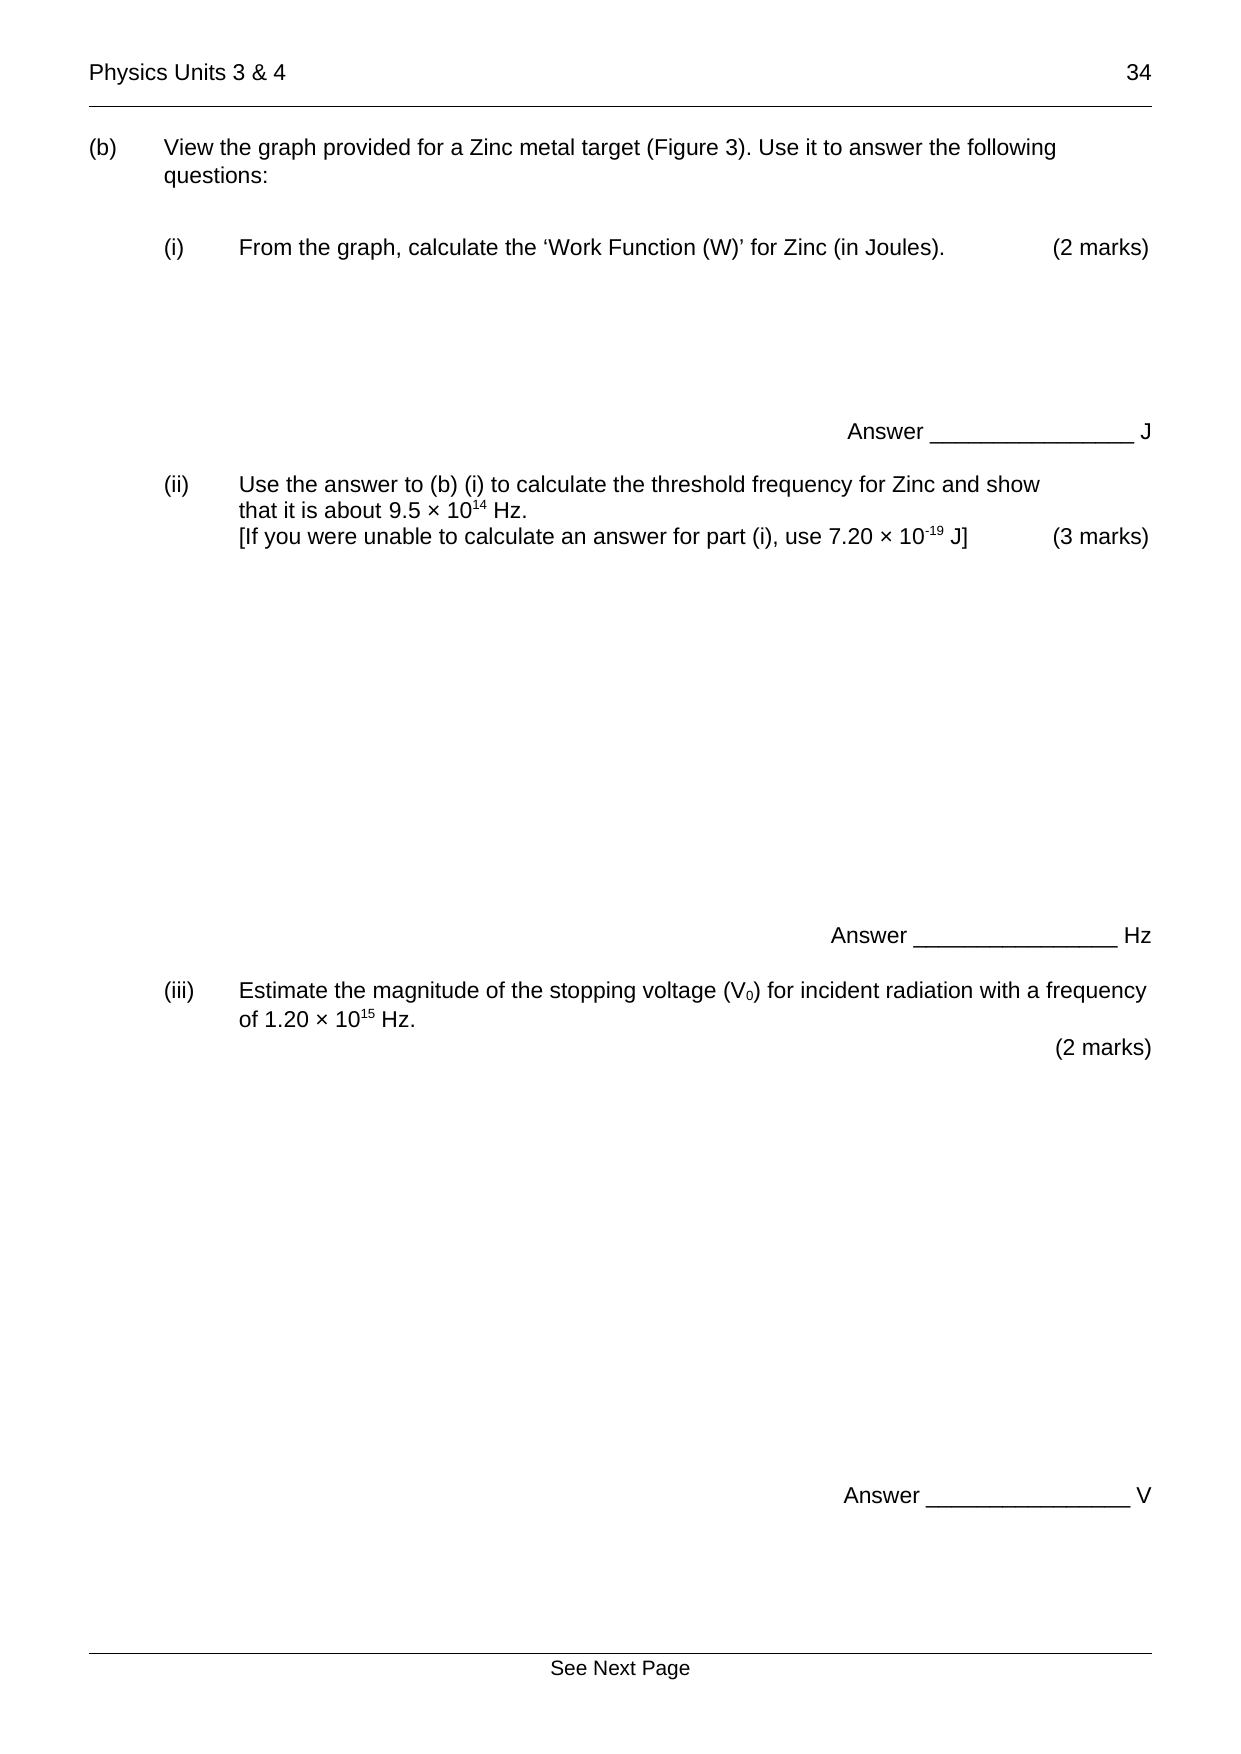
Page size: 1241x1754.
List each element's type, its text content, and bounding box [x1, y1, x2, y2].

text Answer ________________ Hz [89, 922, 1152, 949]
text [If you were unable to calculate an answer for part (i), use 7.20 × 10-19 J] (3 marks) [89, 523, 1152, 550]
text that it is about 9.5 × 1014 Hz. [164, 497, 1152, 523]
text (i) From the graph, calculate the ‘Work Function (W)’ for Zinc (in Joules). (2 marks) [89, 233, 1152, 260]
text (b) View the graph provided for a Zinc metal target (Figure 3). Use it to answer the following questions: [89, 133, 1152, 188]
text Answer ________________ V [89, 1482, 1152, 1508]
text (ii) Use the answer to (b) (i) to calculate the threshold frequency for Zinc and show [89, 471, 1152, 497]
text (2 marks) [89, 1034, 1152, 1061]
text Answer ________________ J [89, 418, 1152, 444]
text (iii) Estimate the magnitude of the stopping voltage (V0) for incident radiation with a frequency of 1.20 × 1015 Hz. [89, 977, 1152, 1032]
